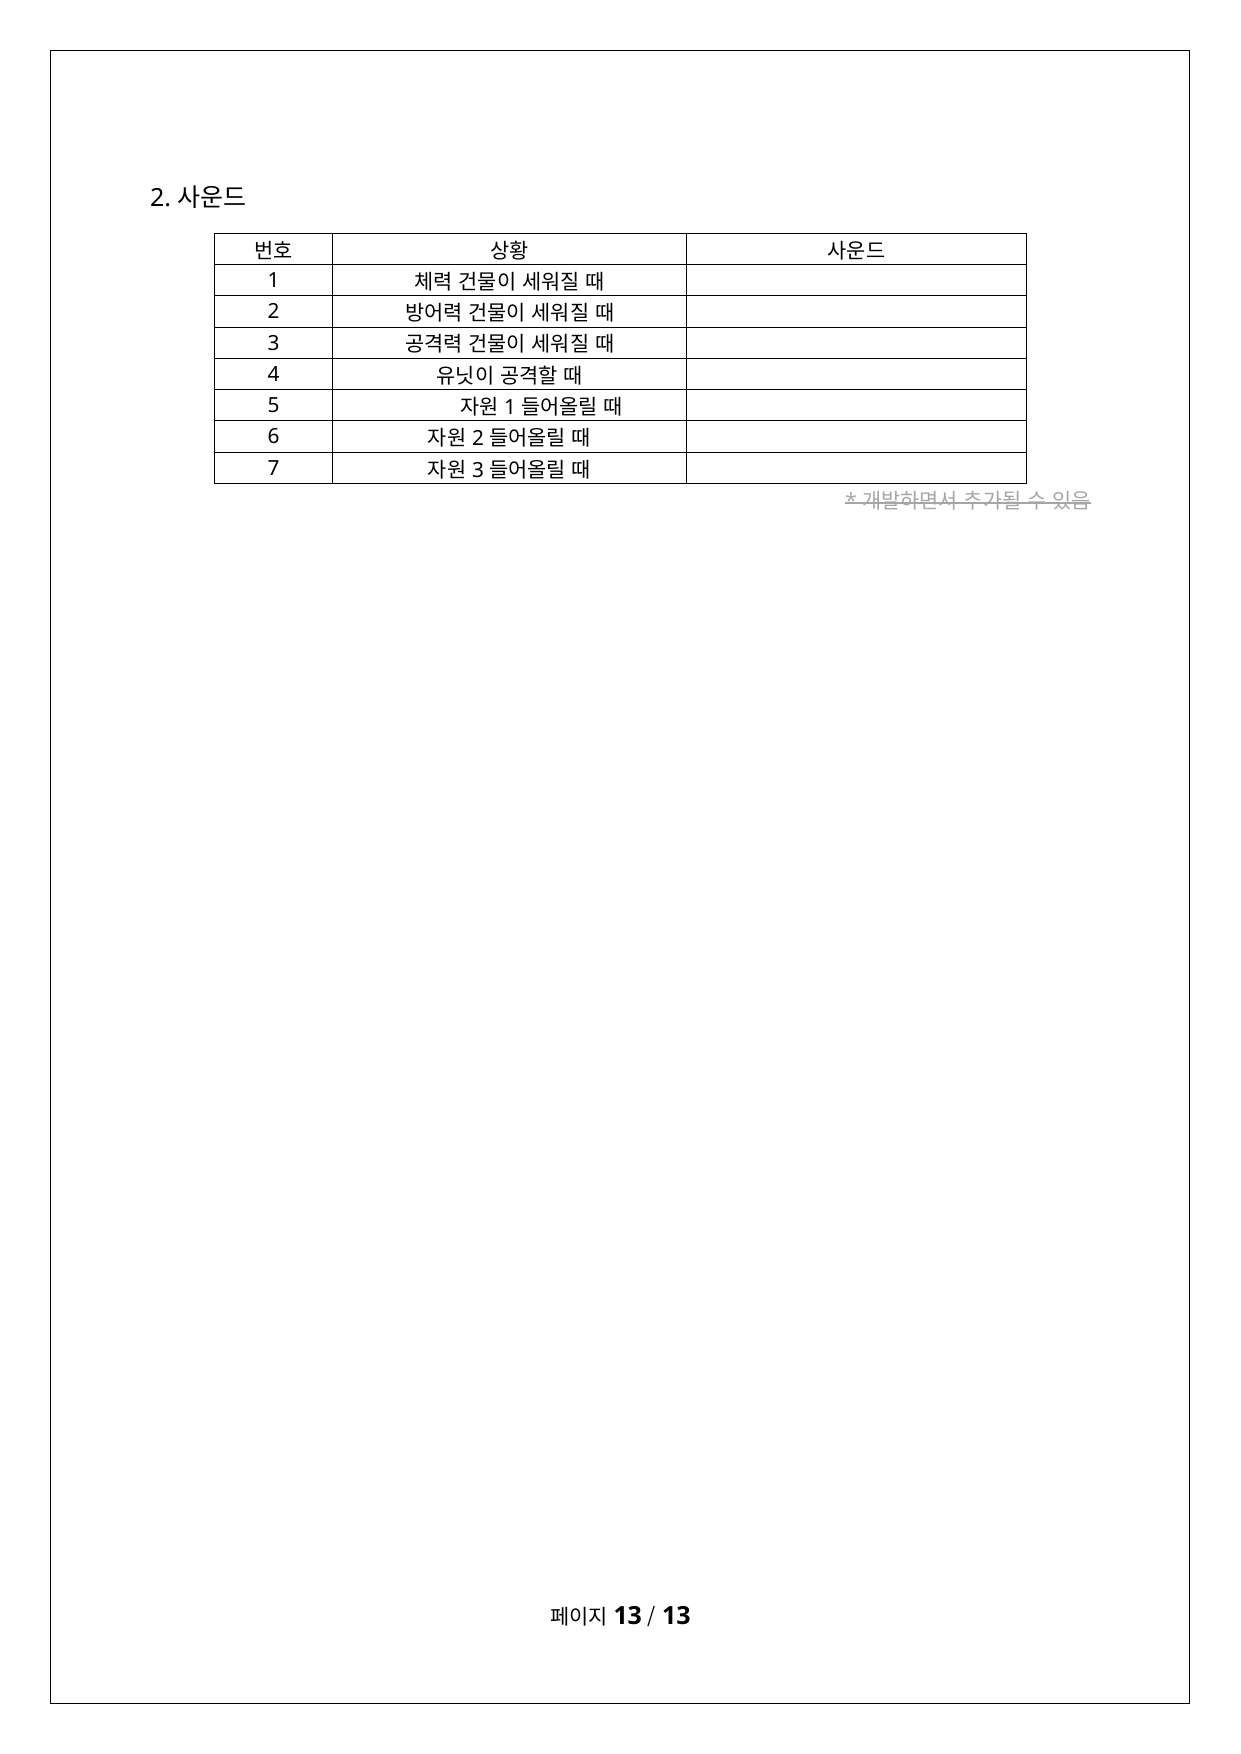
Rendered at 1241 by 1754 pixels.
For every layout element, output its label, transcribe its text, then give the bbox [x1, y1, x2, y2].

table_cell 3 [215, 328, 332, 358]
table_cell [687, 390, 1026, 420]
table_cell 공격력 건물이 세워질 때 [333, 328, 686, 358]
table_cell 유닛이 공격할 때 [333, 359, 686, 389]
table_header 번호 [215, 234, 332, 264]
table_cell 자원 1 들어올릴 때 [333, 390, 686, 420]
table_cell [687, 296, 1026, 327]
table_cell 자원 3 들어올릴 때 [333, 453, 686, 483]
table_cell 자원 2 들어올릴 때 [333, 421, 686, 452]
table_cell [687, 453, 1026, 483]
table_cell 4 [215, 359, 332, 389]
table_cell [687, 359, 1026, 389]
table_cell 7 [215, 453, 332, 483]
text 2. 사운드 [150, 177, 1090, 213]
table_cell [687, 265, 1026, 295]
table_cell 체력 건물이 세워질 때 [333, 265, 686, 295]
table_header 사운드 [687, 234, 1026, 264]
table_cell [687, 328, 1026, 358]
table_cell 2 [215, 296, 332, 327]
text * 개발하면서 추가될 수 있음 [150, 484, 1090, 514]
table_cell [687, 421, 1026, 452]
table_cell 방어력 건물이 세워질 때 [333, 296, 686, 327]
table_cell 5 [215, 390, 332, 420]
table_cell 1 [215, 265, 332, 295]
table_cell 6 [215, 421, 332, 452]
table_header 상황 [333, 234, 686, 264]
